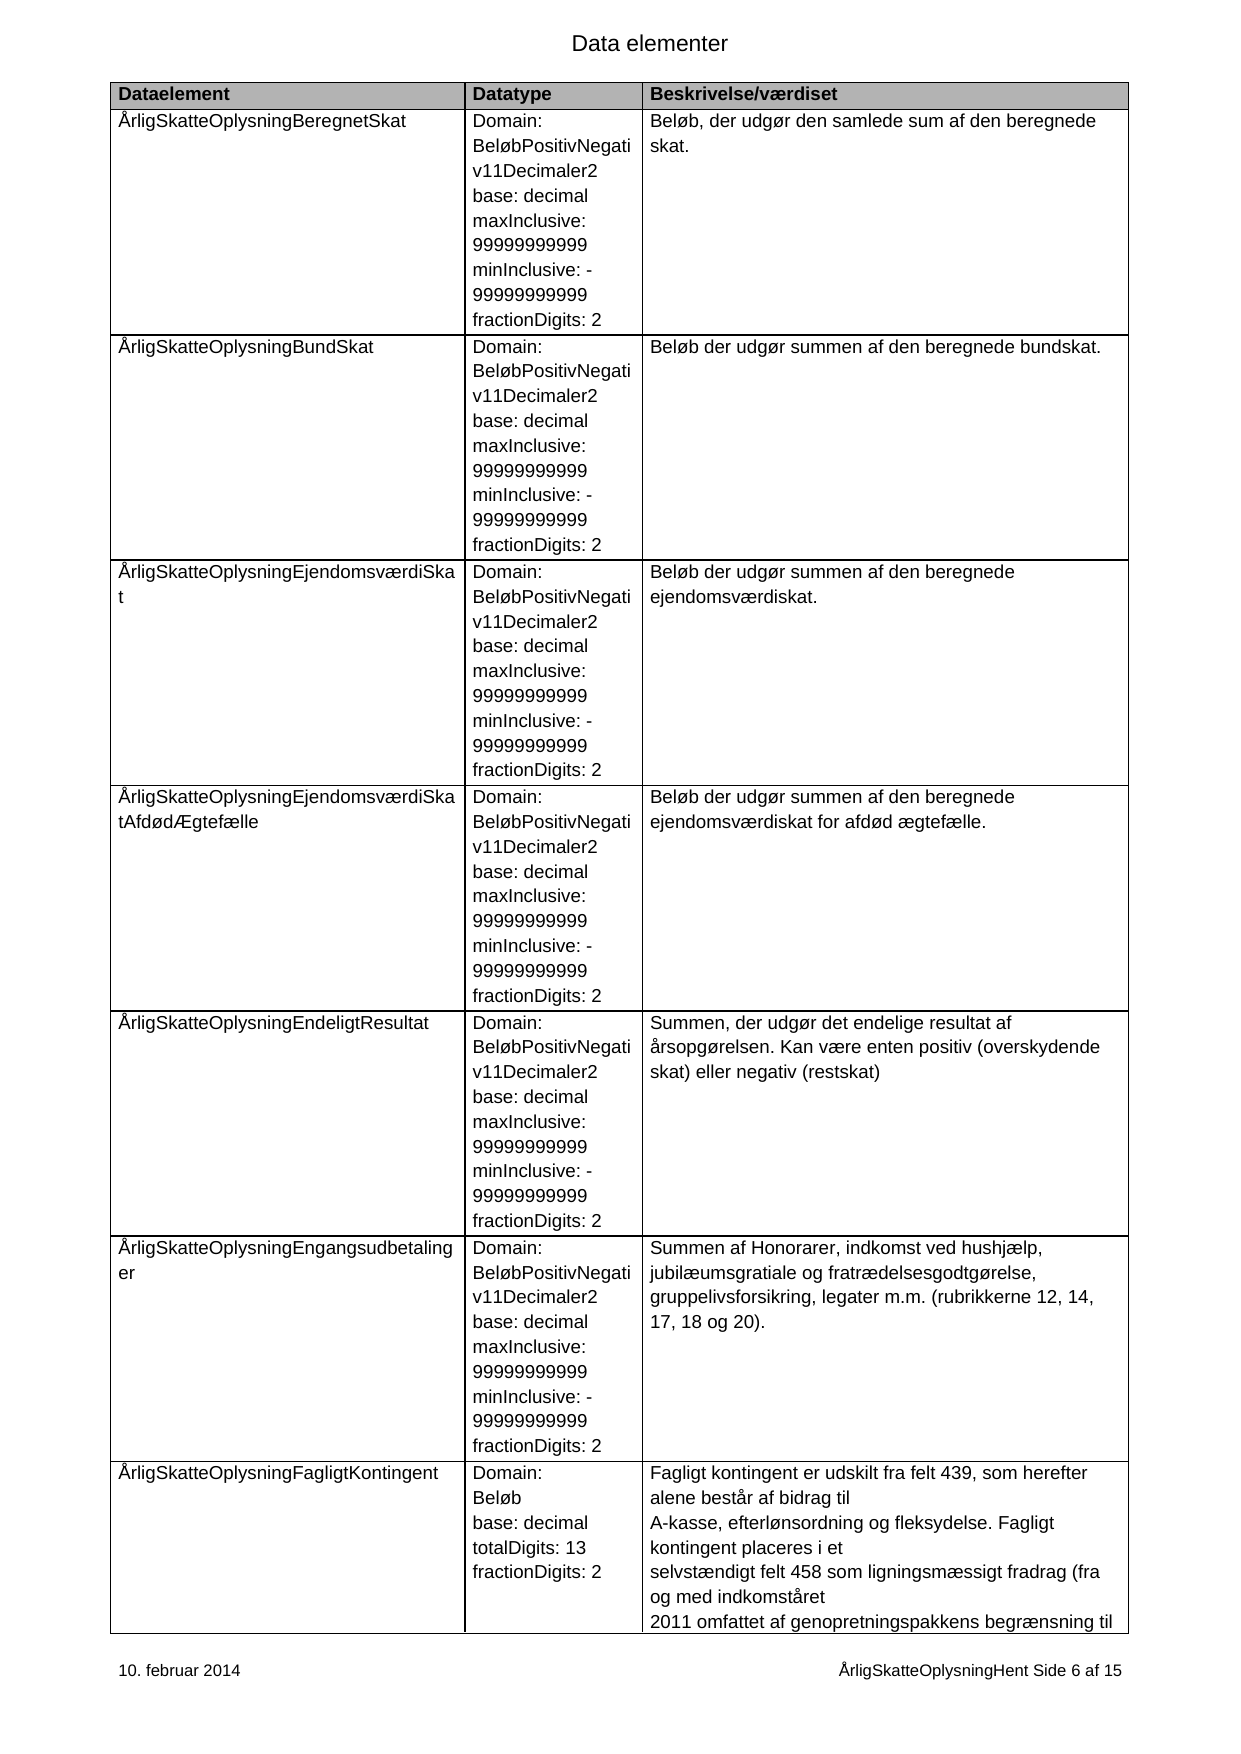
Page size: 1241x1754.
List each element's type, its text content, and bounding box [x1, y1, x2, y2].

table_cell Domain: BeløbPositivNegativ11Decimaler2 base: decimal maxInclusive: 99999999999 minInclusive: -99999999999 fractionDigits: 2 [466, 336, 642, 559]
table_cell Domain: BeløbPositivNegativ11Decimaler2 base: decimal maxInclusive: 99999999999 minInclusive: -99999999999 fractionDigits: 2 [466, 1012, 642, 1235]
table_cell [466, 110, 642, 334]
table_header Beskrivelse/værdiset [643, 83, 1128, 109]
table_cell ÅrligSkatteOplysningBundSkat [111, 336, 464, 559]
table_cell Domain: BeløbPositivNegativ11Decimaler2 base: decimal maxInclusive: 99999999999 minInclusive: -99999999999 fractionDigits: 2 [466, 786, 642, 1010]
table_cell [643, 1462, 1128, 1632]
table_cell Beløb der udgør summen af den beregnede bundskat. [643, 336, 1128, 559]
table_cell Beløb der udgør summen af den beregnede ejendomsværdiskat for afdød ægtefælle. [643, 786, 1128, 1010]
table_cell ÅrligSkatteOplysningEndeligtResultat [111, 1012, 464, 1235]
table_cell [466, 1462, 642, 1632]
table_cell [111, 1462, 464, 1632]
table_cell Beløb, der udgør den samlede sum af den beregnede skat. [643, 110, 1128, 334]
table_header Dataelement [111, 83, 464, 109]
table_cell Beløb der udgør summen af den beregnede ejendomsværdiskat. [643, 561, 1128, 784]
table_cell Summen af Honorarer, indkomst ved hushjælp, jubilæumsgratiale og fratrædelsesgodtgørelse, gruppelivsforsikring, legater m.m. (rubrikkerne 12, 14, 17, 18 og 20). [643, 1237, 1128, 1461]
table_cell ÅrligSkatteOplysningEngangsudbetalinger [111, 1237, 464, 1461]
table_cell ÅrligSkatteOplysningBeregnetSkat [111, 110, 464, 334]
table_cell ÅrligSkatteOplysningEjendomsværdiSkatAfdødÆgtefælle [111, 786, 464, 1010]
table_cell Domain: BeløbPositivNegativ11Decimaler2 base: decimal maxInclusive: 99999999999 minInclusive: -99999999999 fractionDigits: 2 [466, 1237, 642, 1461]
table_header Datatype [466, 83, 642, 109]
table_cell Domain: BeløbPositivNegativ11Decimaler2 base: decimal maxInclusive: 99999999999 minInclusive: -99999999999 fractionDigits: 2 [466, 561, 642, 784]
table_cell ÅrligSkatteOplysningEjendomsværdiSkat [111, 561, 464, 784]
table_cell Summen, der udgør det endelige resultat af årsopgørelsen. Kan være enten positiv (overskydende skat) eller negativ (restskat) [643, 1012, 1128, 1235]
